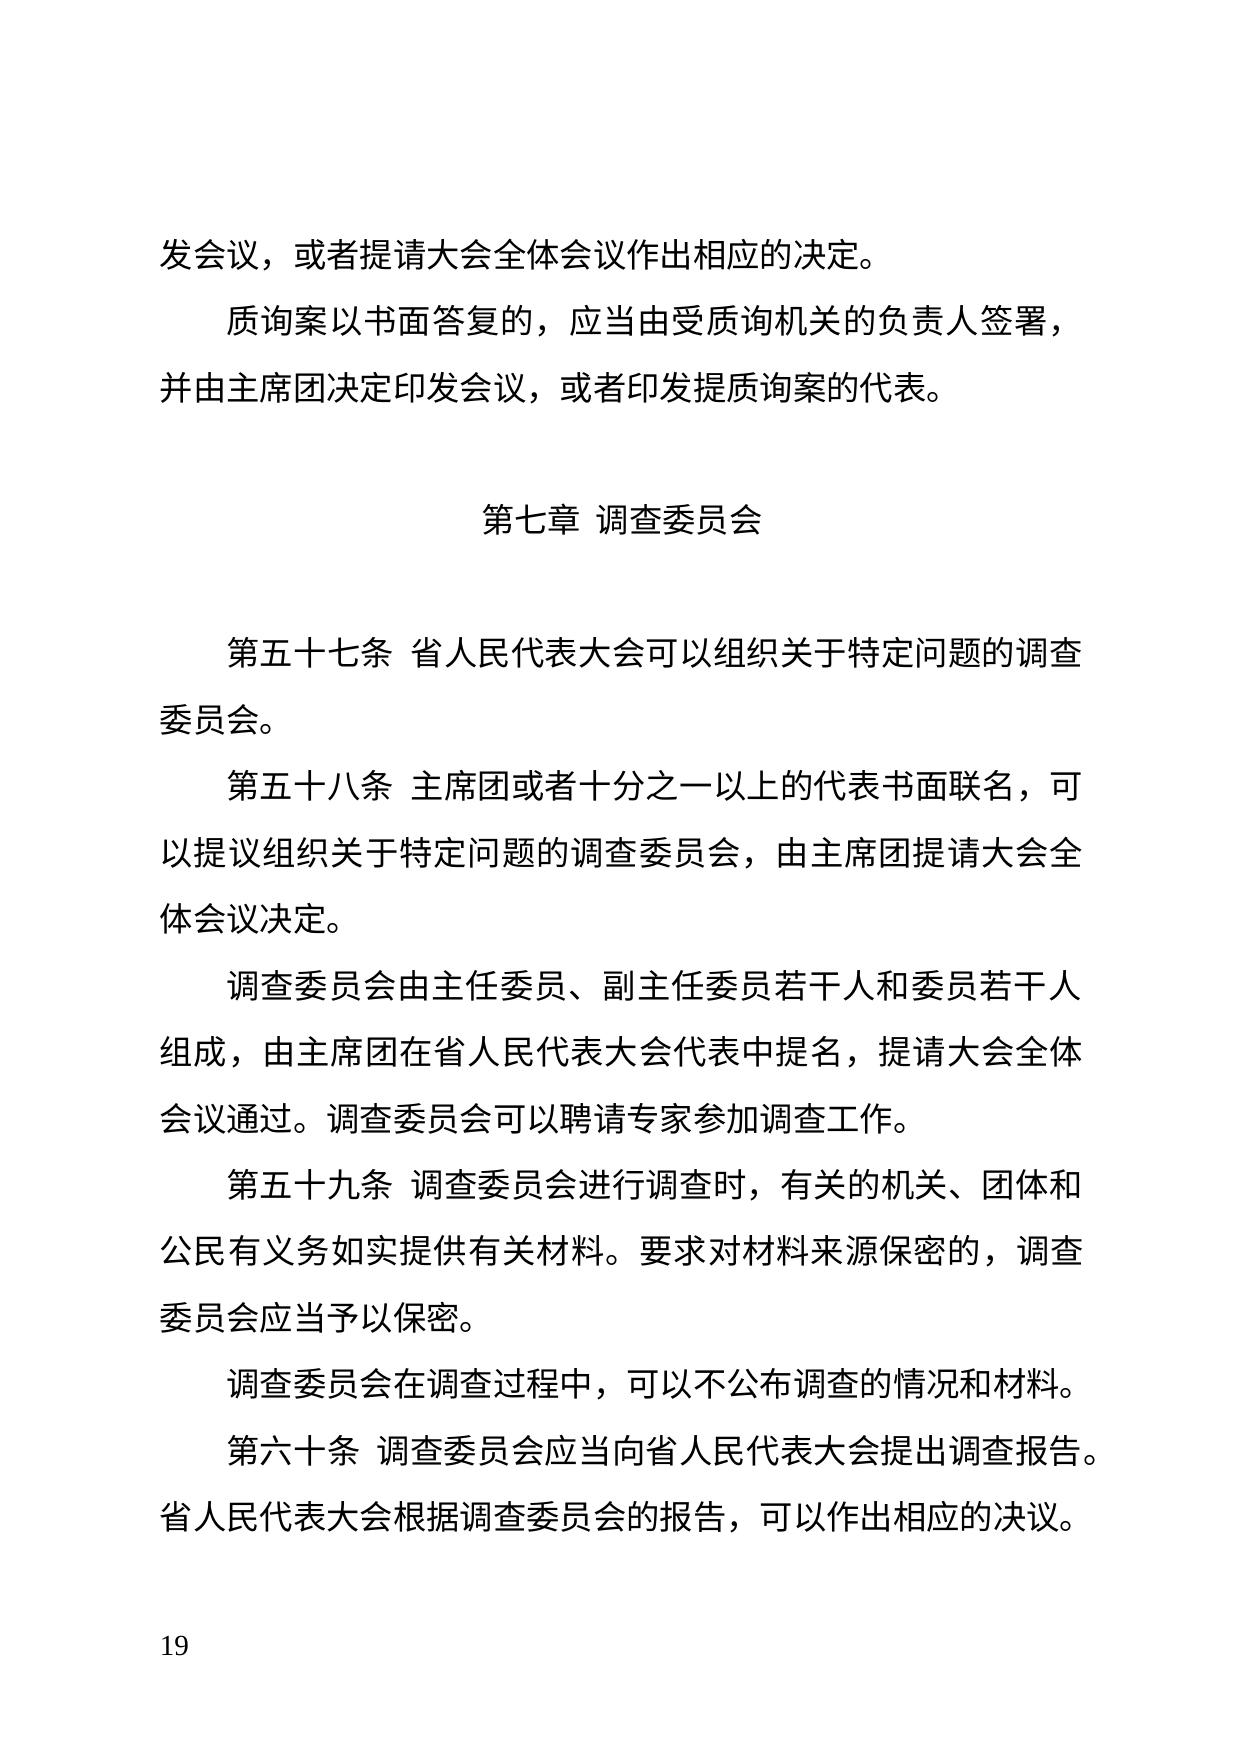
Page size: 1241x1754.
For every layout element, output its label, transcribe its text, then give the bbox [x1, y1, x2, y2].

text 调查委员会在调查过程中，可以不公布调查的情况和材料。 [159, 1349, 1084, 1416]
text 调查委员会由主任委员、副主任委员若干人和委员若干人组成，由主席团在省人民代表大会代表中提名，提请大会全体会议通过。调查委员会可以聘请专家参加调查工作。 [159, 950, 1084, 1150]
text 质询案以书面答复的，应当由受质询机关的负责人签署，并由主席团决定印发会议，或者印发提质询案的代表。 [159, 286, 1084, 419]
text 第五十八条 主席团或者十分之一以上的代表书面联名，可以提议组织关于特定问题的调查委员会，由主席团提请大会全体会议决定。 [159, 751, 1084, 950]
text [159, 219, 1084, 286]
text 第五十九条 调查委员会进行调查时，有关的机关、团体和公民有义务如实提供有关材料。要求对材料来源保密的，调查委员会应当予以保密。 [159, 1150, 1084, 1349]
text 第七章 调查委员会 [159, 485, 1084, 552]
text 第五十七条 省人民代表大会可以组织关于特定问题的调查委员会。 [159, 618, 1084, 751]
text 第六十条 调查委员会应当向省人民代表大会提出调查报告。省人民代表大会根据调查委员会的报告，可以作出相应的决议。 [159, 1416, 1084, 1548]
